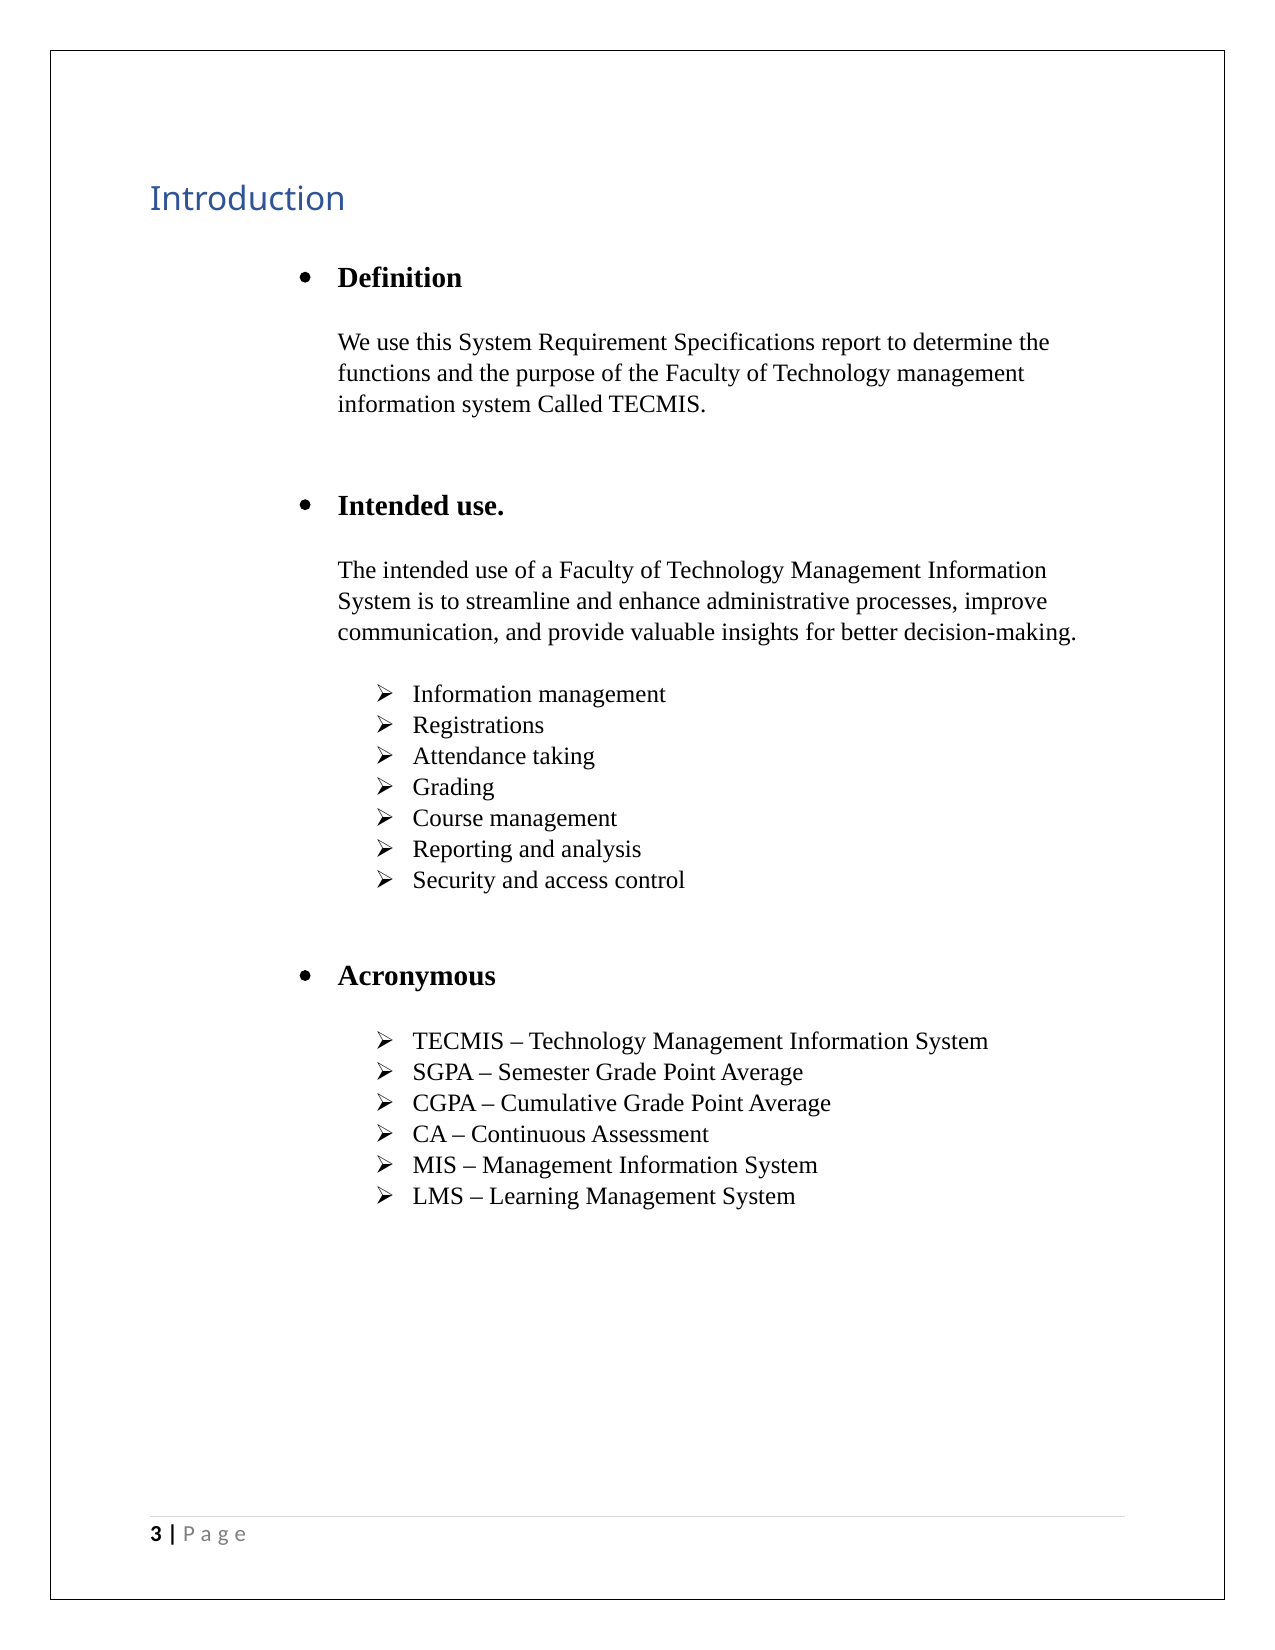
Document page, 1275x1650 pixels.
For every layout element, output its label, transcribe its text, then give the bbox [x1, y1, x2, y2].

subtitle Introduction [150, 175, 1125, 220]
list CGPA – Cumulative Grade Point Average [375, 1088, 1125, 1117]
list Security and access control [375, 865, 1125, 894]
list LMS – Learning Management System [375, 1181, 1125, 1210]
list Attendance taking [375, 741, 1125, 770]
list The intended use of a Faculty of Technology Management Information System is to streamline and enhance administrative processes, improve communication, and provide valuable insights for better decision-making. [337, 555, 1125, 646]
list TECMIS – Technology Management Information System [375, 1026, 1125, 1054]
list MIS – Management Information System [375, 1150, 1125, 1179]
list Course management [375, 803, 1125, 832]
list Information management [375, 679, 1125, 708]
list Acronymous [300, 958, 1125, 992]
list Grading [375, 772, 1125, 801]
list Reporting and analysis [375, 834, 1125, 863]
list CA – Continuous Assessment [375, 1119, 1125, 1148]
list Intended use. [300, 488, 1125, 521]
list Definition [300, 260, 1125, 294]
list We use this System Requirement Specifications report to determine the functions and the purpose of the Faculty of Technology management information system Called TECMIS. [337, 327, 1125, 418]
list SGPA – Semester Grade Point Average [375, 1057, 1125, 1086]
list Registrations [375, 710, 1125, 739]
